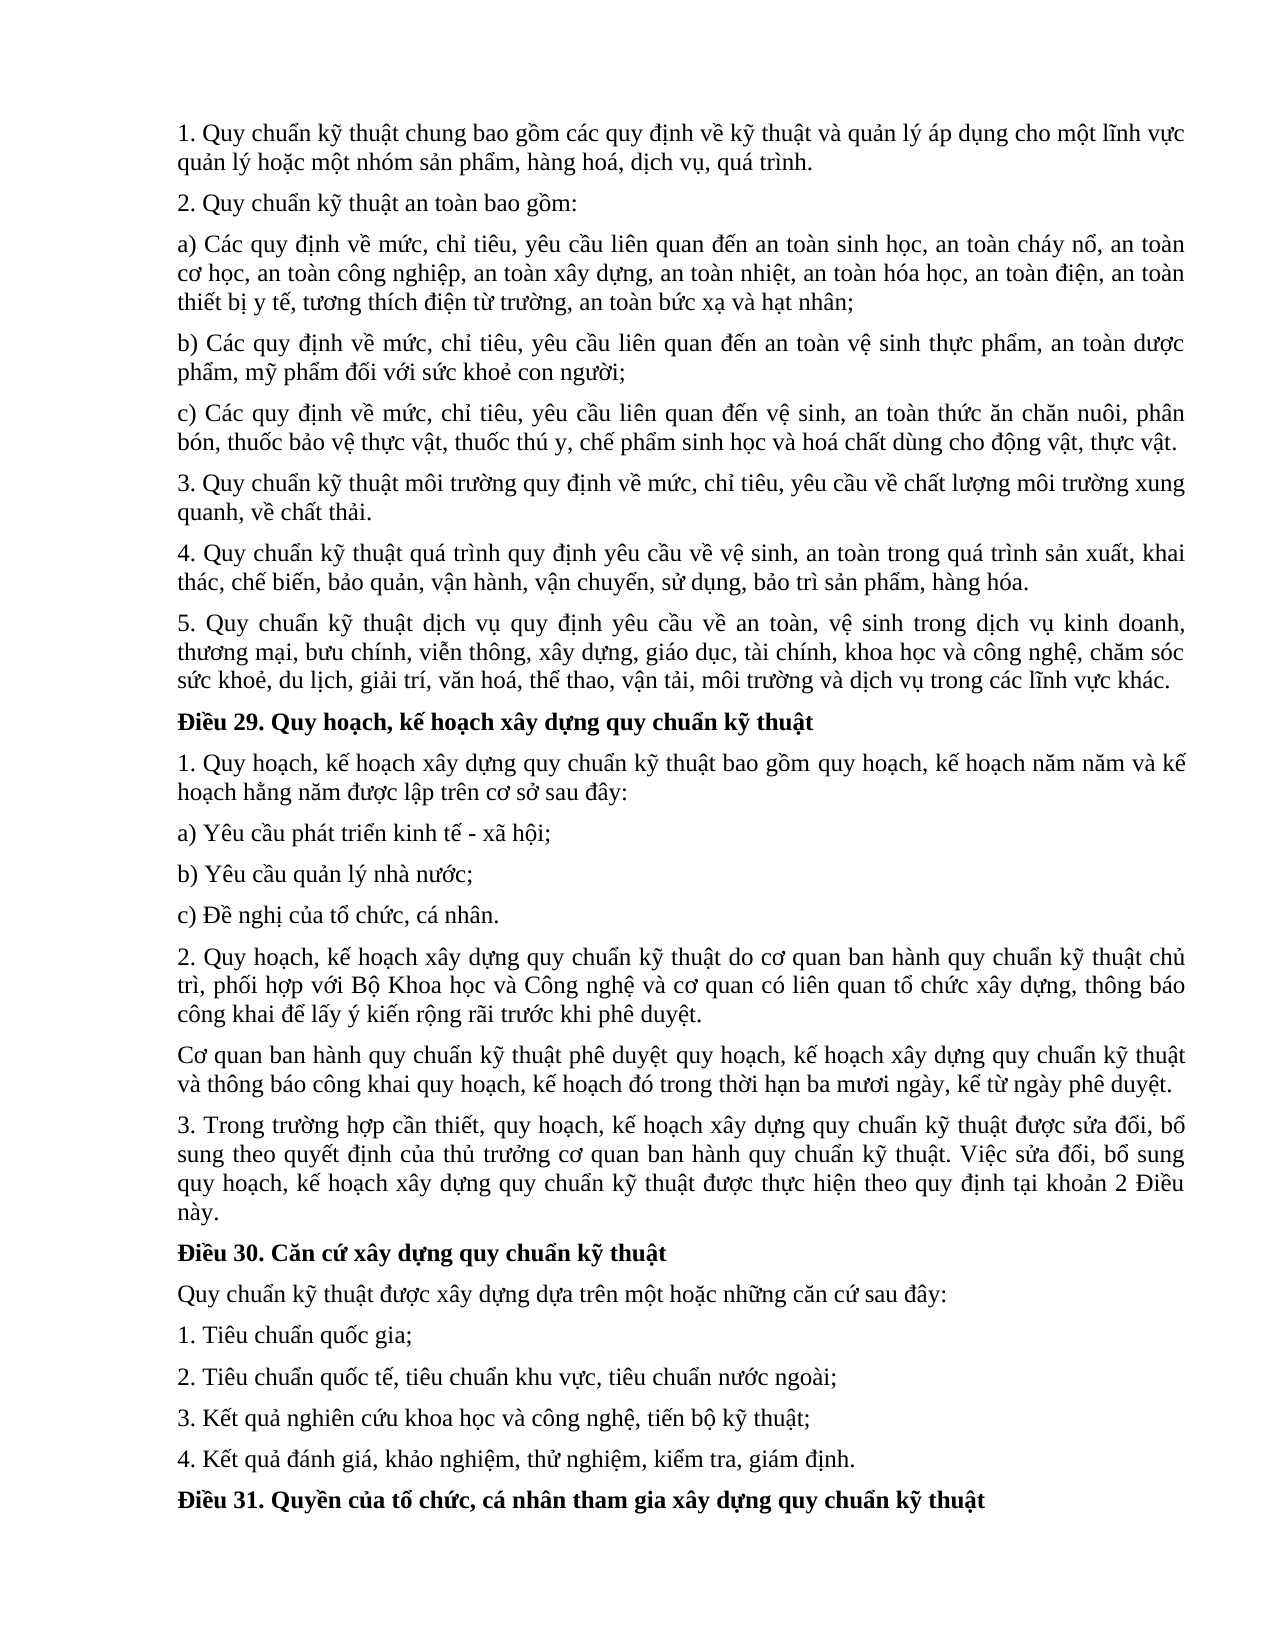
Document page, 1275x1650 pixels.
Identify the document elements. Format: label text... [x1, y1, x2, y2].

text 4. Kết quả đánh giá, khảo nghiệm, thử nghiệm, kiểm tra, giám định. [177, 1444, 1186, 1473]
text Cơ quan ban hành quy chuẩn kỹ thuật phê duyệt quy hoạch, kế hoạch xây dựng quy chuẩn kỹ thuật và thông báo công khai quy hoạch, kế hoạch đó trong thời hạn ba mươi ngày, kể từ ngày phê duyệt. [177, 1041, 1186, 1098]
text 3. Kết quả nghiên cứu khoa học và công nghệ, tiến bộ kỹ thuật; [177, 1403, 1186, 1432]
text c) Các quy định về mức, chỉ tiêu, yêu cầu liên quan đến vệ sinh, an toàn thức ăn chăn nuôi, phân bón, thuốc bảo vệ thực vật, thuốc thú y, chế phẩm sinh học và hoá chất dùng cho động vật, thực vật. [177, 398, 1186, 456]
text a) Yêu cầu phát triển kinh tế - xã hội; [177, 818, 1186, 847]
text Quy chuẩn kỹ thuật được xây dựng dựa trên một hoặc những căn cứ sau đây: [177, 1279, 1186, 1308]
text 3. Trong trường hợp cần thiết, quy hoạch, kế hoạch xây dựng quy chuẩn kỹ thuật được sửa đổi, bổ sung theo quyết định của thủ trưởng cơ quan ban hành quy chuẩn kỹ thuật. Việc sửa đổi, bổ sung quy hoạch, kế hoạch xây dựng quy chuẩn kỹ thuật được thực hiện theo quy định tại khoản 2 Điều này. [177, 1111, 1186, 1226]
text a) Các quy định về mức, chỉ tiêu, yêu cầu liên quan đến an toàn sinh học, an toàn cháy nổ, an toàn cơ học, an toàn công nghiệp, an toàn xây dựng, an toàn nhiệt, an toàn hóa học, an toàn điện, an toàn thiết bị y tế, tương thích điện từ trường, an toàn bức xạ và hạt nhân; [177, 229, 1186, 316]
text c) Đề nghị của tổ chức, cá nhân. [177, 901, 1186, 929]
text 3. Quy chuẩn kỹ thuật môi trường quy định về mức, chỉ tiêu, yêu cầu về chất lượng môi trường xung quanh, về chất thải. [177, 468, 1186, 526]
text b) Các quy định về mức, chỉ tiêu, yêu cầu liên quan đến an toàn vệ sinh thực phẩm, an toàn dược phẩm, mỹ phẩm đối với sức khoẻ con người; [177, 328, 1186, 386]
text Điều 30. Căn cứ xây dựng quy chuẩn kỹ thuật [177, 1238, 1186, 1267]
text 1. Quy chuẩn kỹ thuật chung bao gồm các quy định về kỹ thuật và quản lý áp dụng cho một lĩnh vực quản lý hoặc một nhóm sản phẩm, hàng hoá, dịch vụ, quá trình. [177, 118, 1186, 176]
text Điều 29. Quy hoạch, kế hoạch xây dựng quy chuẩn kỹ thuật [177, 707, 1186, 736]
text 2. Quy chuẩn kỹ thuật an toàn bao gồm: [177, 188, 1186, 217]
text 2. Tiêu chuẩn quốc tế, tiêu chuẩn khu vực, tiêu chuẩn nước ngoài; [177, 1362, 1186, 1391]
text Điều 31. Quyền của tổ chức, cá nhân tham gia xây dựng quy chuẩn kỹ thuật [177, 1486, 1186, 1514]
text 2. Quy hoạch, kế hoạch xây dựng quy chuẩn kỹ thuật do cơ quan ban hành quy chuẩn kỹ thuật chủ trì, phối hợp với Bộ Khoa học và Công nghệ và cơ quan có liên quan tổ chức xây dựng, thông báo công khai để lấy ý kiến rộng rãi trước khi phê duyệt. [177, 942, 1186, 1028]
text b) Yêu cầu quản lý nhà nước; [177, 859, 1186, 888]
text 1. Quy hoạch, kế hoạch xây dựng quy chuẩn kỹ thuật bao gồm quy hoạch, kế hoạch năm năm và kế hoạch hằng năm được lập trên cơ sở sau đây: [177, 748, 1186, 806]
text 5. Quy chuẩn kỹ thuật dịch vụ quy định yêu cầu về an toàn, vệ sinh trong dịch vụ kinh doanh, thương mại, bưu chính, viễn thông, xây dựng, giáo dục, tài chính, khoa học và công nghệ, chăm sóc sức khoẻ, du lịch, giải trí, văn hoá, thể thao, vận tải, môi trường và dịch vụ trong các lĩnh vực khác. [177, 608, 1186, 694]
text 4. Quy chuẩn kỹ thuật quá trình quy định yêu cầu về vệ sinh, an toàn trong quá trình sản xuất, khai thác, chế biến, bảo quản, vận hành, vận chuyển, sử dụng, bảo trì sản phẩm, hàng hóa. [177, 538, 1186, 596]
text 1. Tiêu chuẩn quốc gia; [177, 1321, 1186, 1349]
